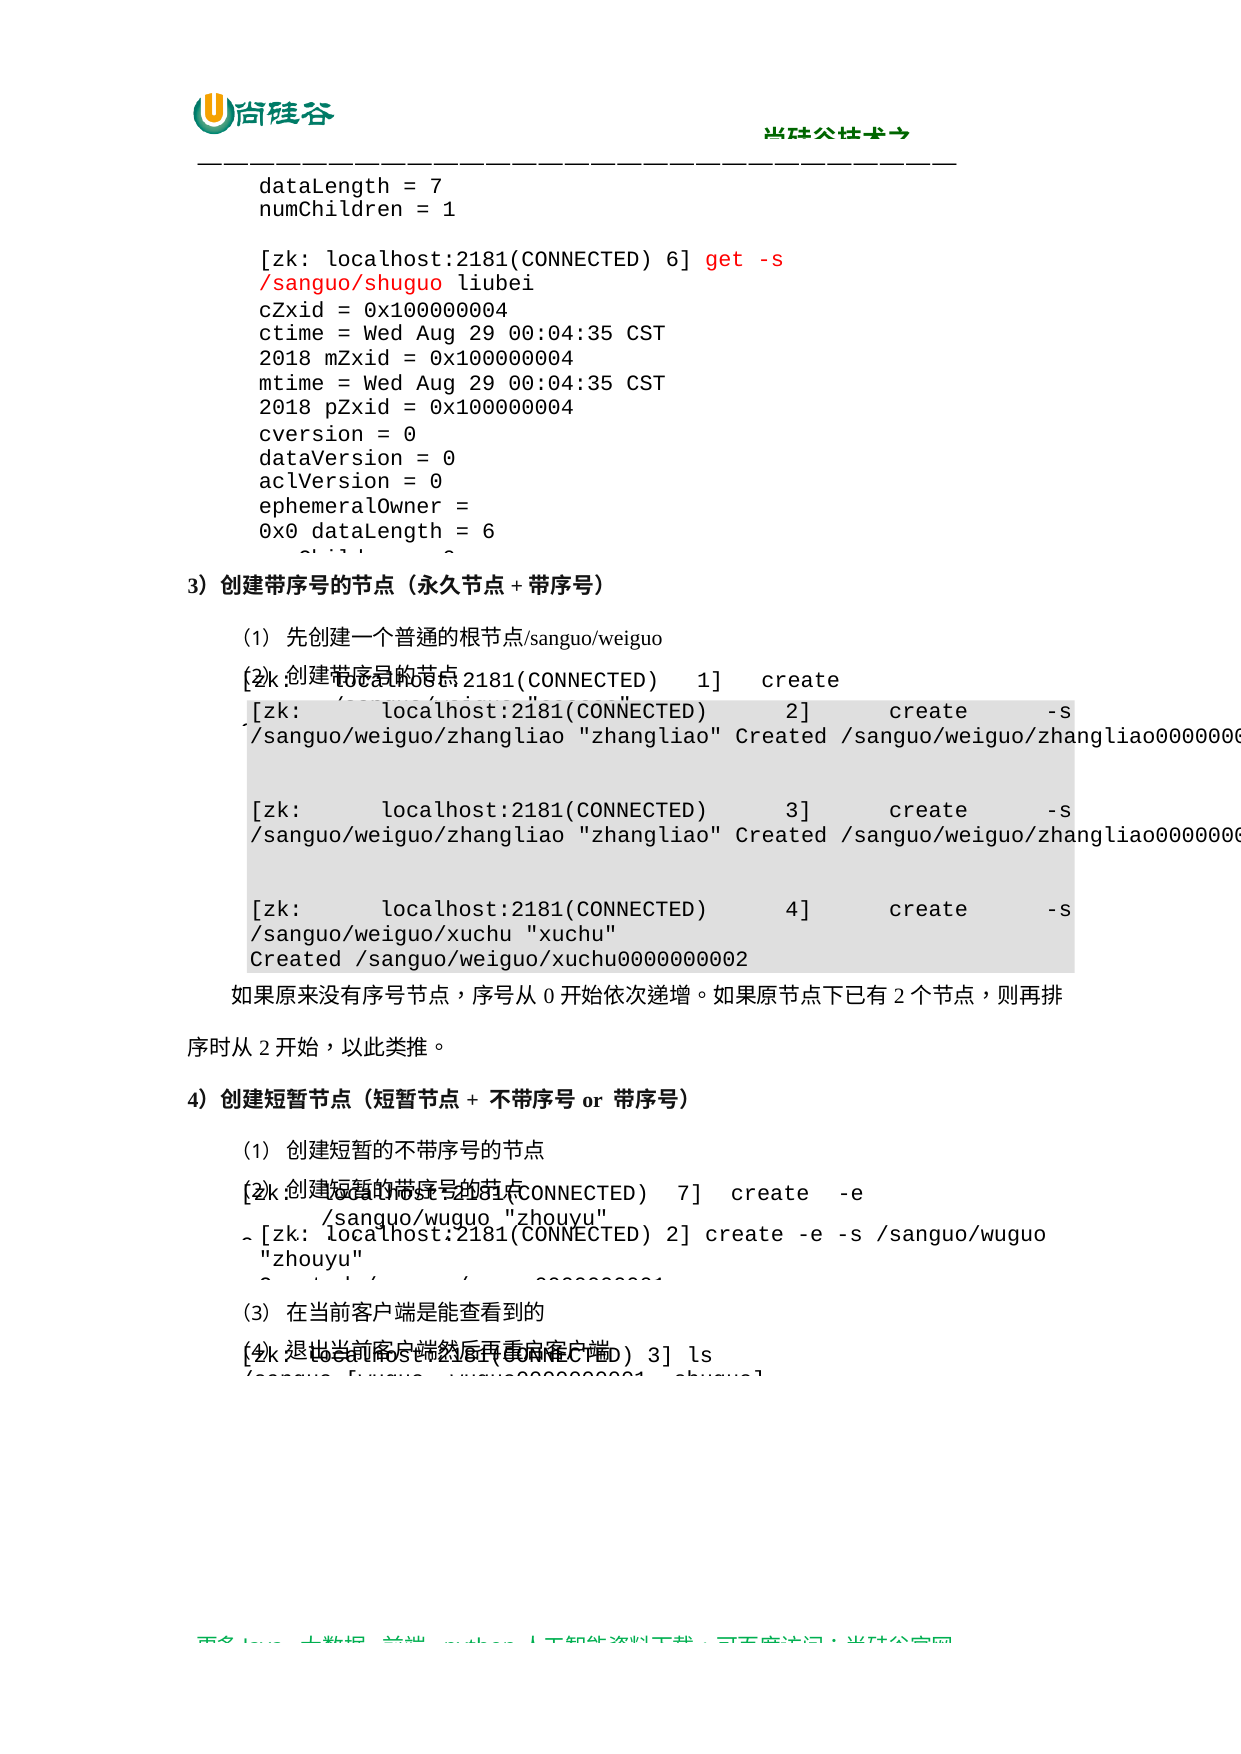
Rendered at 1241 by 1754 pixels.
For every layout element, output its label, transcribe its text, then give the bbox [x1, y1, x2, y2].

list 创建带序号的节点 [231, 660, 1078, 690]
list 退出当前客户端然后再重启客户端 [231, 1335, 1078, 1365]
text 3）创建带序号的节点（永久节点 + 带序号） [187, 570, 1078, 600]
list 创建短暂的带序号的节点 [231, 1174, 1078, 1204]
list 先创建一个普通的根节点/sanguo/weiguo [231, 622, 1078, 651]
picture [187, 88, 338, 138]
text 序时从 2 开始，以此类推。 [187, 1032, 1078, 1062]
subtitle 4）创建短暂节点（短暂节点 + 不带序号 or 带序号） [187, 1083, 1078, 1113]
list 在当前客户端是能查看到的 [231, 1296, 1078, 1326]
text 如果原来没有序号节点，序号从 0 开始依次递增。如果原节点下已有 2 个节点，则再排 [231, 980, 1078, 1010]
list 创建短暂的不带序号的节点 [231, 1135, 1078, 1165]
